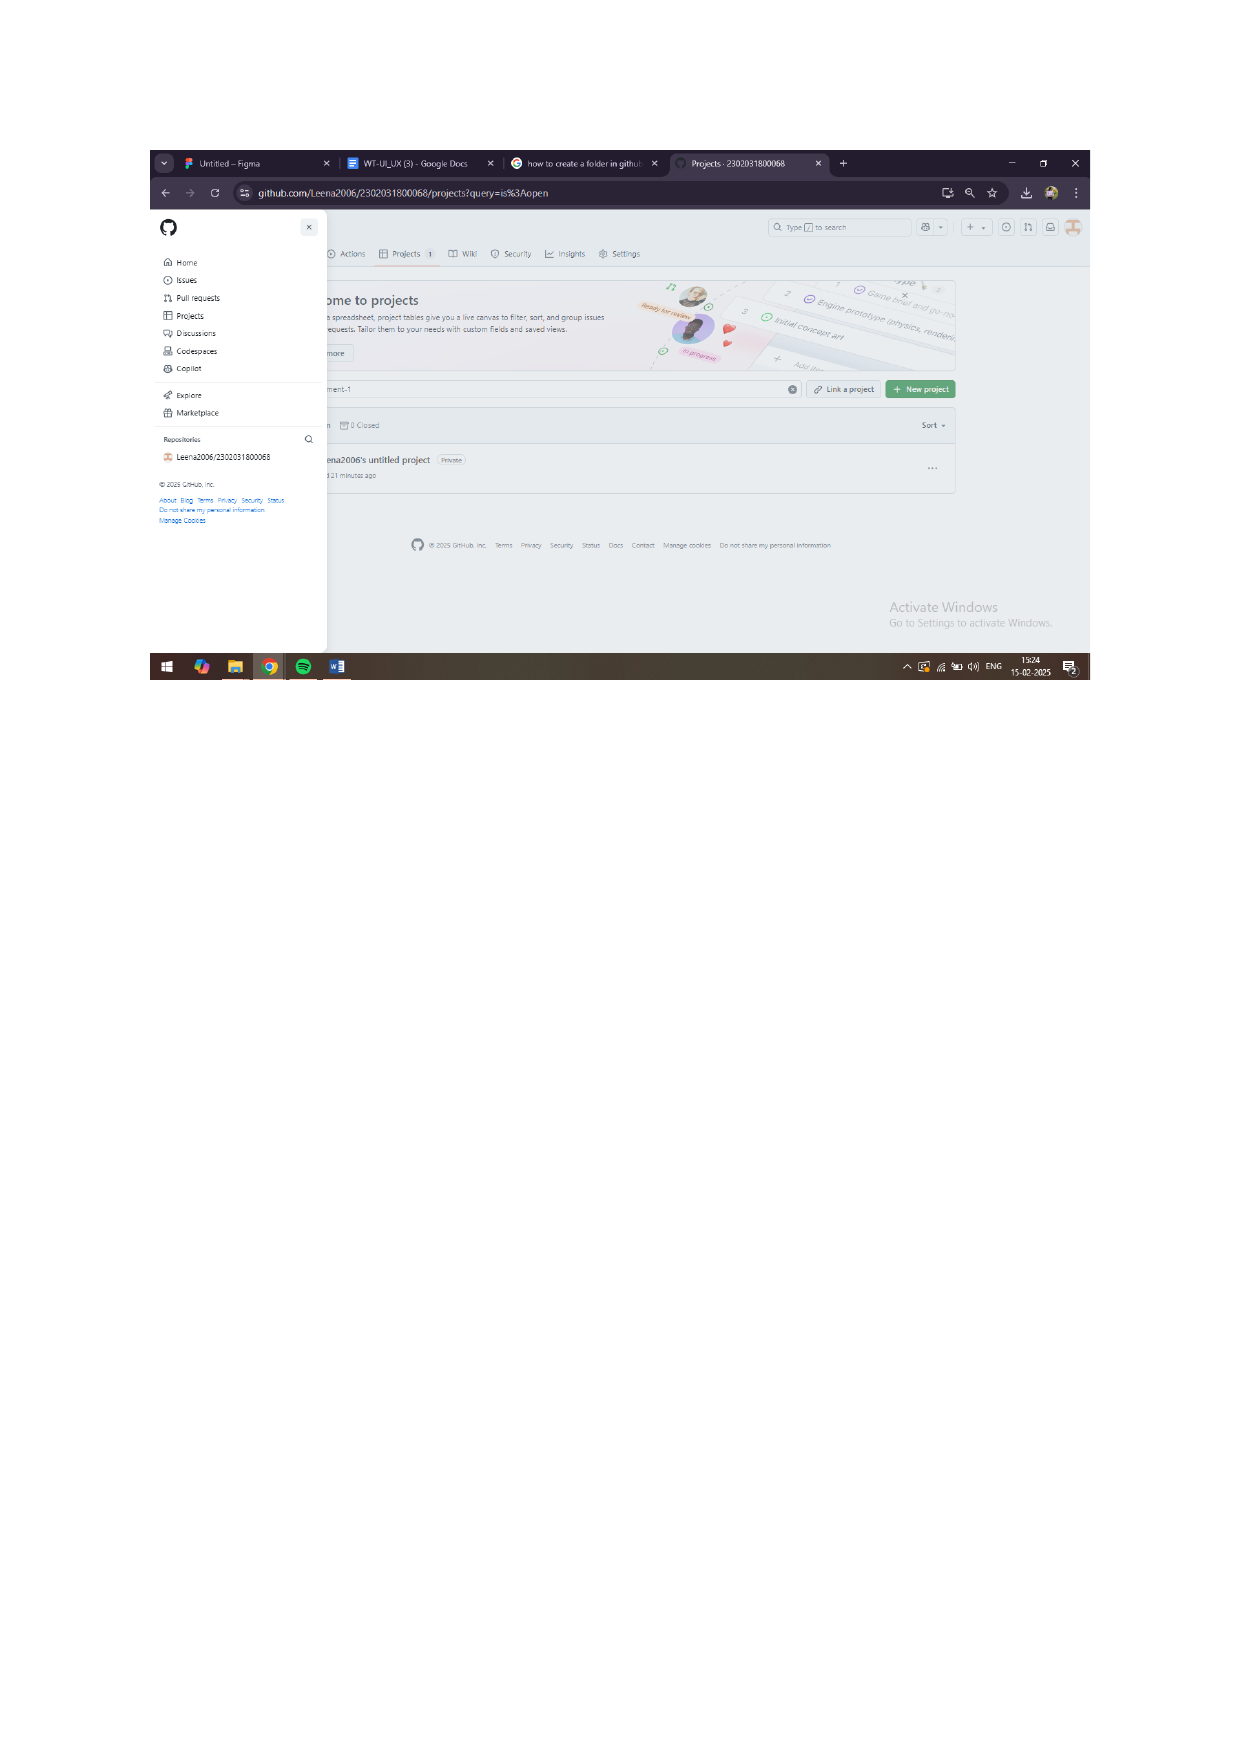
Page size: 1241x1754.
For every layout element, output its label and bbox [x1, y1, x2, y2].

picture [150, 150, 1091, 680]
